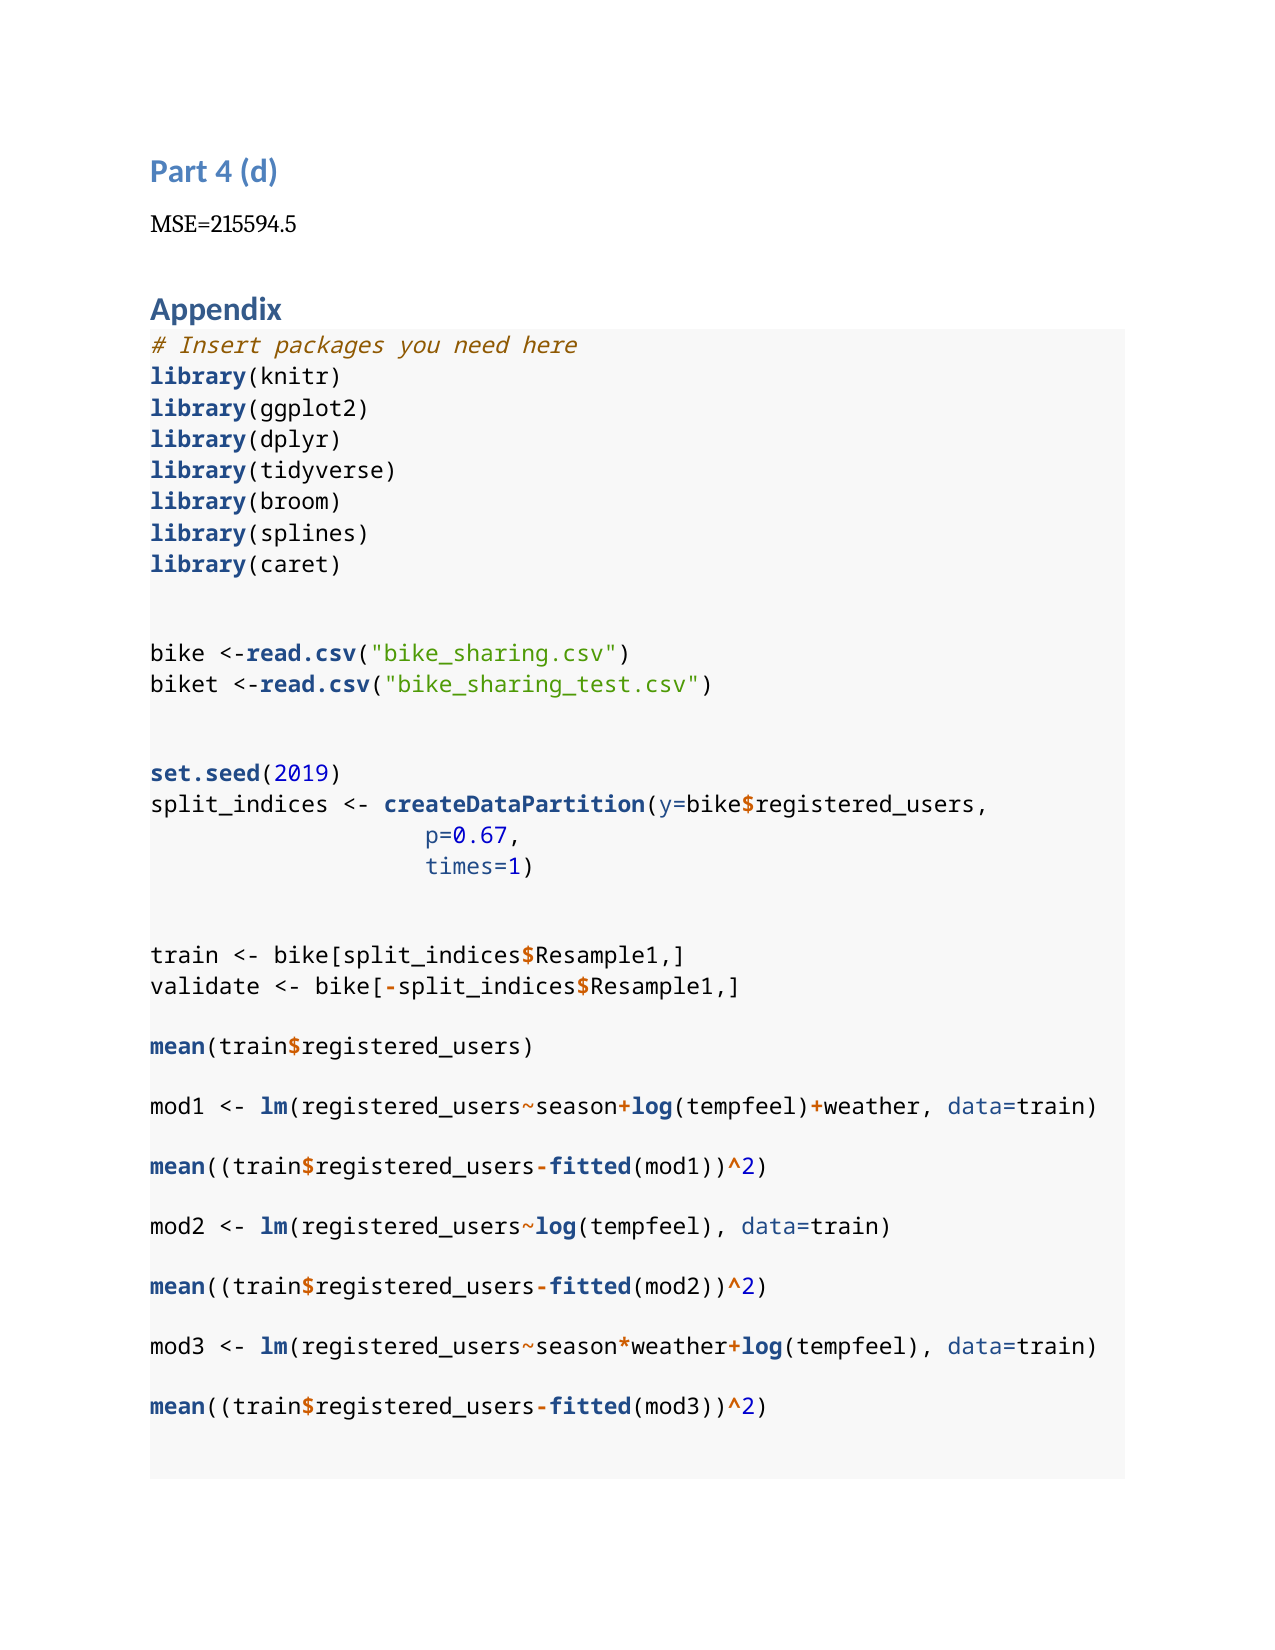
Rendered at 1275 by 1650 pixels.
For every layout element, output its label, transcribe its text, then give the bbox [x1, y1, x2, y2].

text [150, 329, 1125, 1479]
text MSE=215594.5 [150, 209, 1125, 238]
subtitle Part 4 (d) [150, 150, 1125, 191]
subtitle Appendix [150, 288, 1125, 329]
